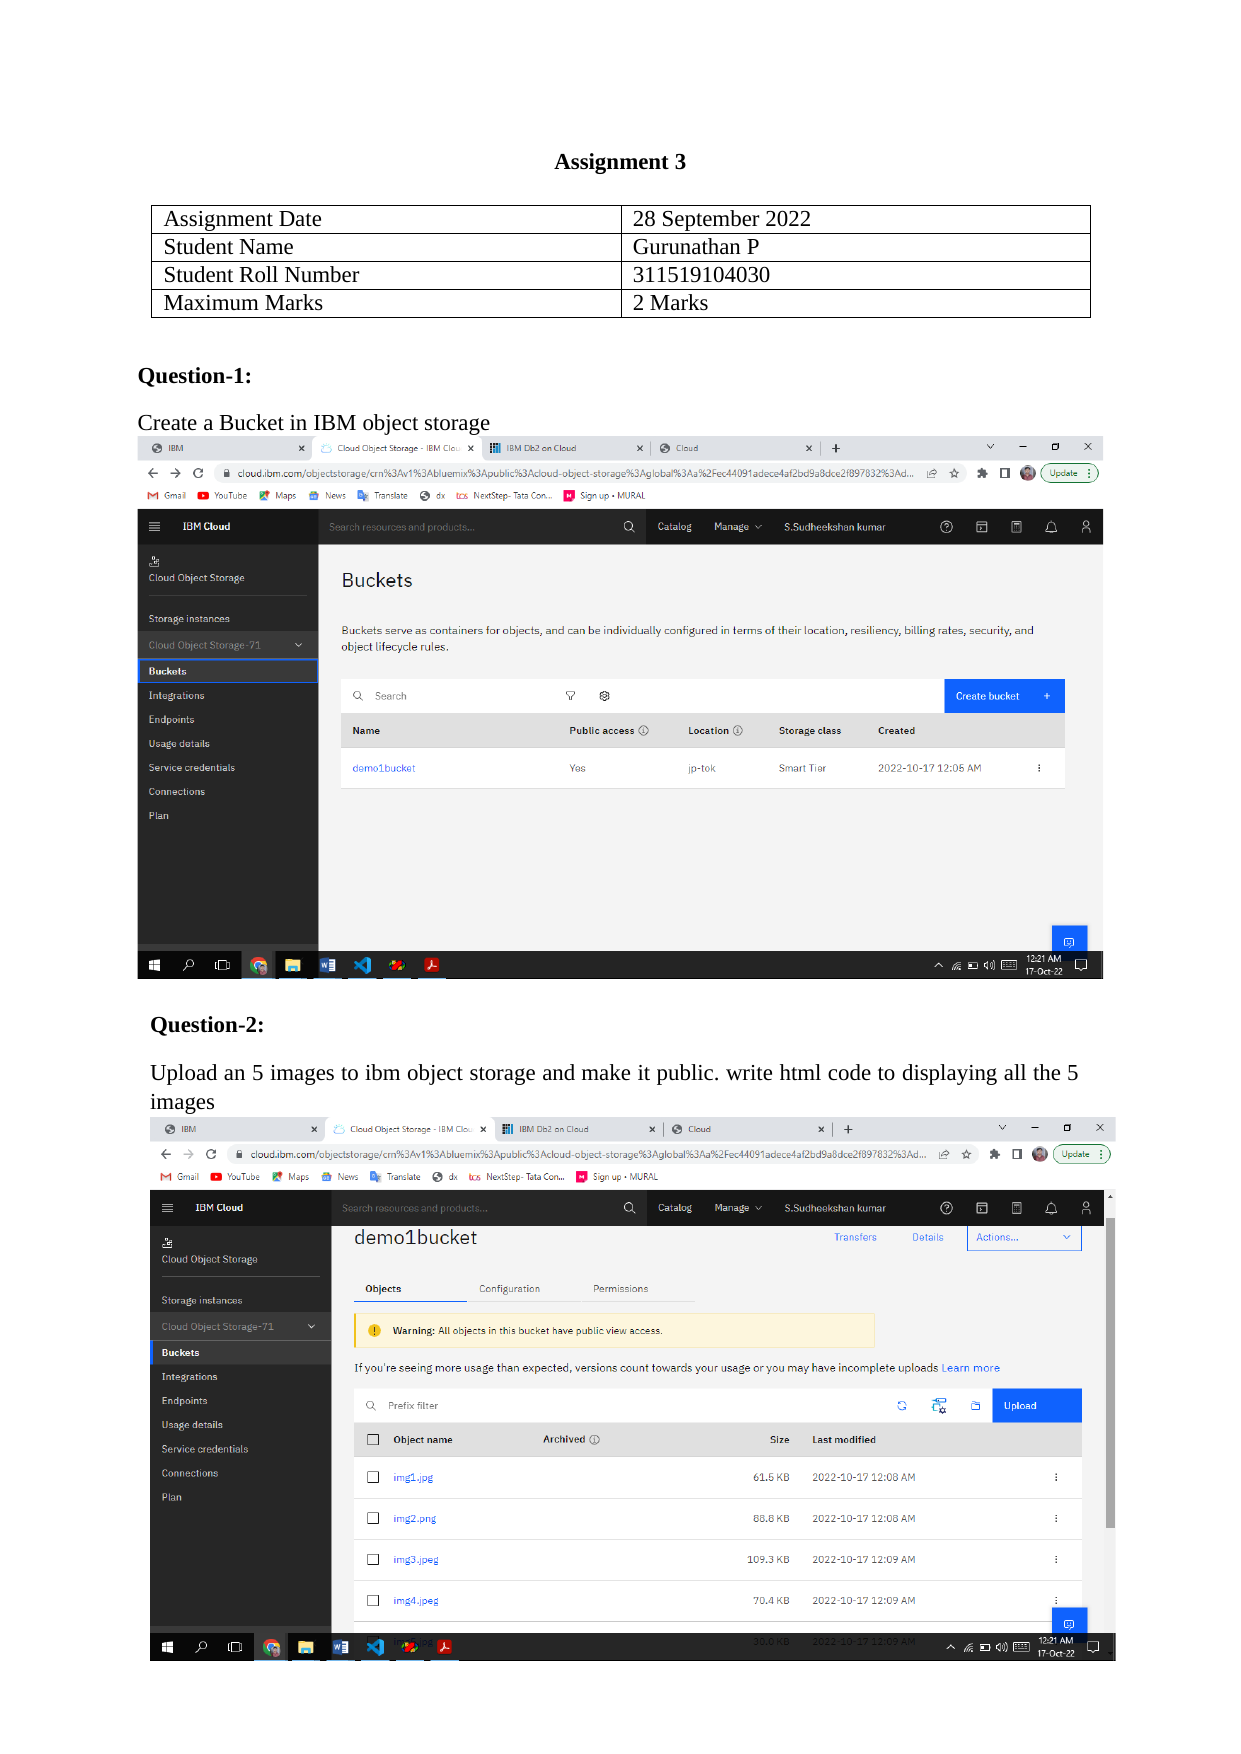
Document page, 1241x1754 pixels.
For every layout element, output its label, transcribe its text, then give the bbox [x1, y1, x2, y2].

table_cell Maximum Marks [152, 290, 621, 317]
table_header 28 September 2022 [622, 206, 1090, 233]
table_cell Student Name [152, 234, 621, 261]
table_cell Gurunathan P [622, 234, 1090, 261]
table_header Assignment Date [152, 206, 621, 233]
table_cell 311519104030 [622, 262, 1090, 289]
text Upload an 5 images to ibm object storage and make it public. write html code to displaying all the 5 images [150, 1059, 1103, 1114]
picture [137, 436, 1104, 979]
table_cell Student Roll Number [152, 262, 621, 289]
text Create a Bucket in IBM object storage [137, 409, 1103, 436]
subtitle Question-2: [150, 1012, 1103, 1038]
table_cell 2 Marks [622, 290, 1090, 317]
subtitle Assignment 3 [551, 148, 689, 174]
text Question-1: [137, 362, 1103, 388]
picture [150, 1117, 1116, 1661]
